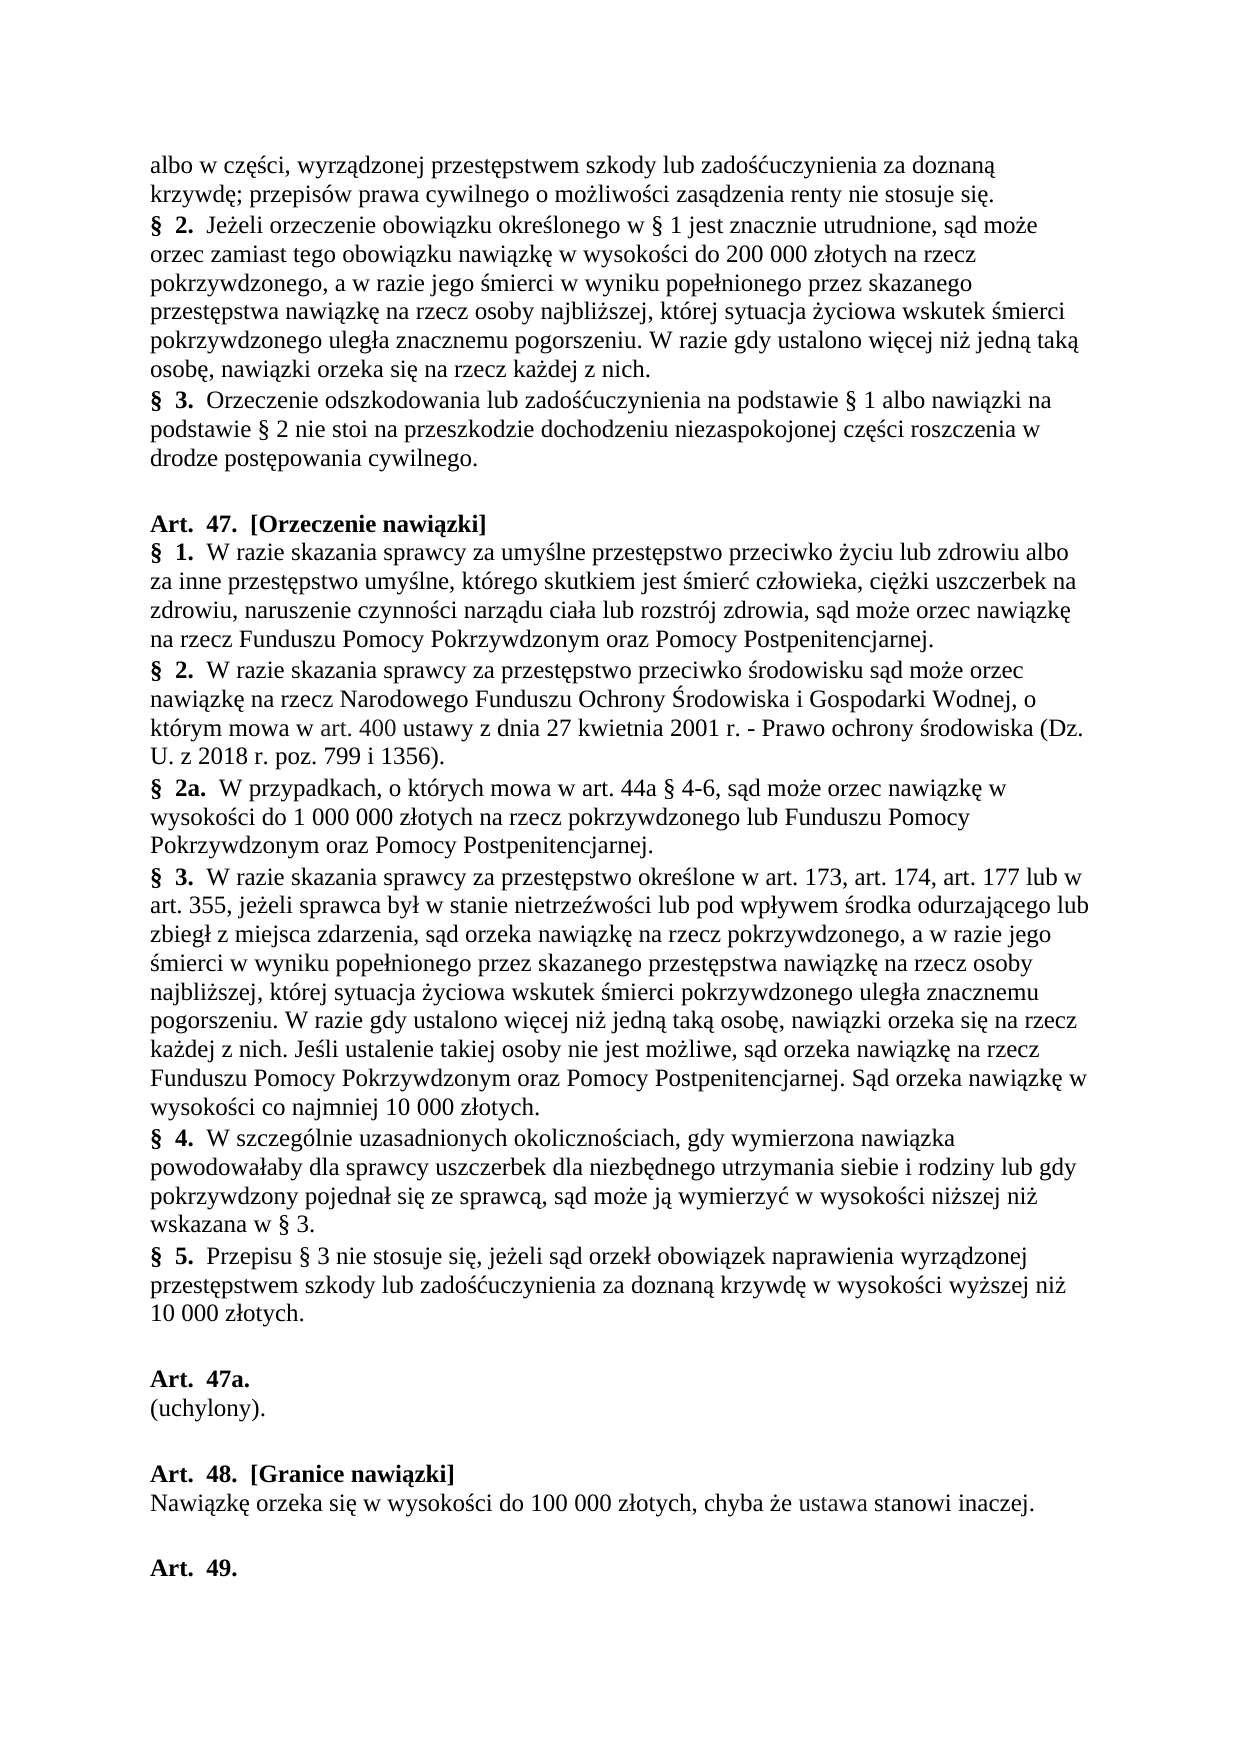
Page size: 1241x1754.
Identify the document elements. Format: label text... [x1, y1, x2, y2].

text § 4. W szczególnie uzasadnionych okolicznościach, gdy wymierzona nawiązka powodowałaby dla sprawcy uszczerbek dla niezbędnego utrzymania siebie i rodziny lub gdy pokrzywdzony pojednał się ze sprawcą, sąd może ją wymierzyć w wysokości niższej niż wskazana w § 3. [150, 1123, 1090, 1238]
text § 5. Przepisu § 3 nie stosuje się, jeżeli sąd orzekł obowiązek naprawienia wyrządzonej przestępstwem szkody lub zadośćuczynienia za doznaną krzywdę w wysokości wyższej niż 10 000 złotych. [150, 1241, 1090, 1327]
text § 2. W razie skazania sprawcy za przestępstwo przeciwko środowisku sąd może orzec nawiązkę na rzecz Narodowego Funduszu Ochrony Środowiska i Gospodarki Wodnej, o którym mowa w art. 400 ustawy z dnia 27 kwietnia 2001 r. - Prawo ochrony środowiska (Dz. U. z 2018 r. poz. 799 i 1356). [150, 655, 1090, 770]
text Nawiązkę orzeka się w wysokości do 100 000 złotych, chyba że ustawa stanowi inaczej. [150, 1488, 1090, 1516]
text § 2a. W przypadkach, o których mowa w art. 44a § 4-6, sąd może orzec nawiązkę w wysokości do 1 000 000 złotych na rzecz pokrzywdzonego lub Funduszu Pomocy Pokrzywdzonym oraz Pomocy Postpenitencjarnej. [150, 773, 1090, 859]
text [150, 150, 1090, 207]
text Art. 47. [Orzeczenie nawiązki] [150, 509, 1090, 537]
text (uchylony). [150, 1393, 1090, 1422]
text § 3. W razie skazania sprawcy za przestępstwo określone w art. 173, art. 174, art. 177 lub w art. 355, jeżeli sprawca był w stanie nietrzeźwości lub pod wpływem środka odurzającego lub zbiegł z miejsca zdarzenia, sąd orzeka nawiązkę na rzecz pokrzywdzonego, a w razie jego śmierci w wyniku popełnionego przez skazanego przestępstwa nawiązkę na rzecz osoby najbliższej, której sytuacja życiowa wskutek śmierci pokrzywdzonego uległa znacznemu pogorszeniu. W razie gdy ustalono więcej niż jedną taką osobę, nawiązki orzeka się na rzecz każdej z nich. Jeśli ustalenie takiej osoby nie jest możliwe, sąd orzeka nawiązkę na rzecz Funduszu Pomocy Pokrzywdzonym oraz Pomocy Postpenitencjarnej. Sąd orzeka nawiązkę w wysokości co najmniej 10 000 złotych. [150, 862, 1090, 1121]
text § 2. Jeżeli orzeczenie obowiązku określonego w § 1 jest znacznie utrudnione, sąd może orzec zamiast tego obowiązku nawiązkę w wysokości do 200 000 złotych na rzecz pokrzywdzonego, a w razie jego śmierci w wyniku popełnionego przez skazanego przestępstwa nawiązkę na rzecz osoby najbliższej, której sytuacja życiowa wskutek śmierci pokrzywdzonego uległa znacznemu pogorszeniu. W razie gdy ustalono więcej niż jedną taką osobę, nawiązki orzeka się na rzecz każdej z nich. [150, 210, 1090, 383]
text Art. 49. [150, 1553, 1090, 1582]
text § 1. W razie skazania sprawcy za umyślne przestępstwo przeciwko życiu lub zdrowiu albo za inne przestępstwo umyślne, którego skutkiem jest śmierć człowieka, ciężki uszczerbek na zdrowiu, naruszenie czynności narządu ciała lub rozstrój zdrowia, sąd może orzec nawiązkę na rzecz Funduszu Pomocy Pokrzywdzonym oraz Pomocy Postpenitencjarnej. [150, 537, 1090, 652]
text Art. 48. [Granice nawiązki] [150, 1459, 1090, 1488]
text Art. 47a. [150, 1364, 1090, 1393]
text § 3. Orzeczenie odszkodowania lub zadośćuczynienia na podstawie § 1 albo nawiązki na podstawie § 2 nie stoi na przeszkodzie dochodzeniu niezaspokojonej części roszczenia w drodze postępowania cywilnego. [150, 385, 1090, 472]
